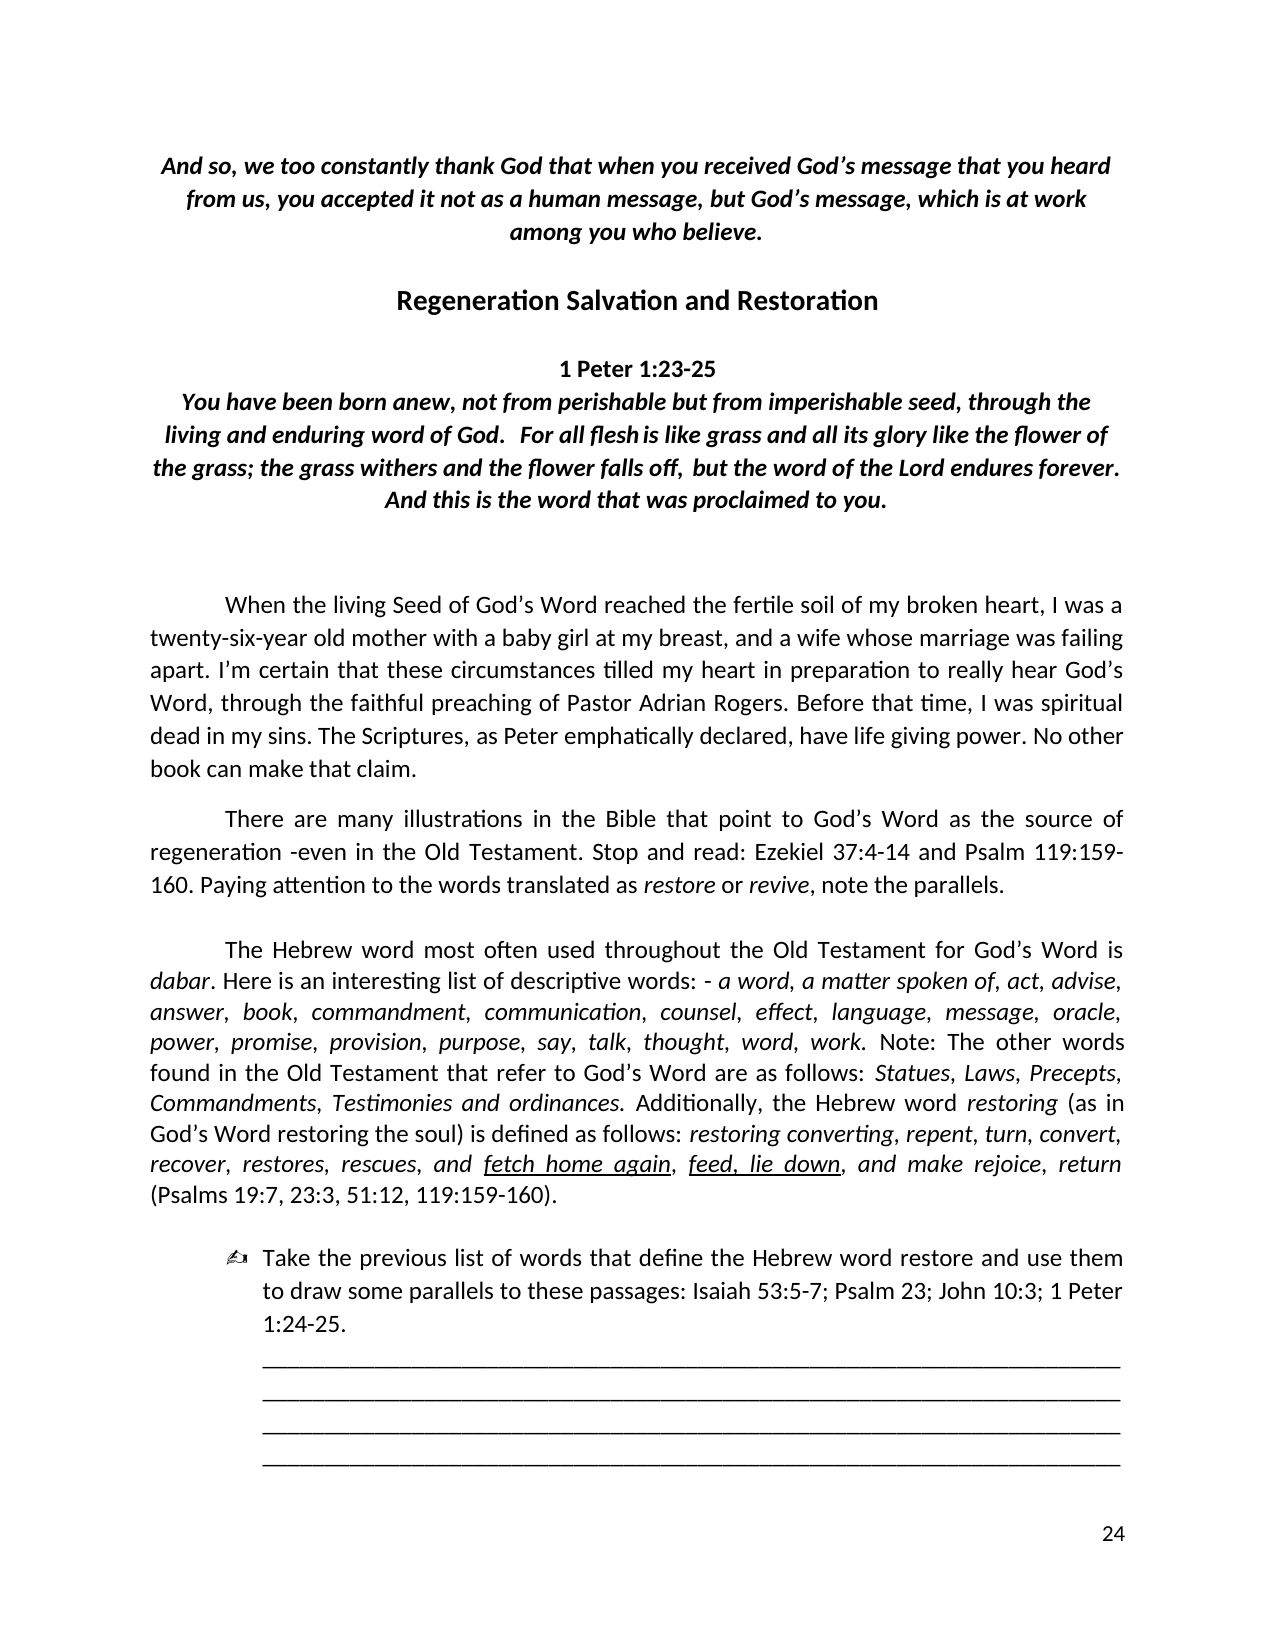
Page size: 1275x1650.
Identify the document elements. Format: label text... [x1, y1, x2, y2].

text 1 Peter 1:23-25 [150, 353, 1125, 383]
text You have been born anew, not from perishable but from imperishable seed, through the living and enduring word of God. For all flesh is like grass and all its glory like the flower of the grass; the grass withers and the flower falls off, but the word of the Lord endures forever. And this is the word that was proclaimed to you. [150, 386, 1125, 515]
text The Hebrew word most often used throughout the Old Testament for God’s Word is dabar. Here is an interesting list of descriptive words: - a word, a matter spoken of, act, advise, answer, book, commandment, communication, counsel, effect, language, message, oracle, power, promise, provision, purpose, say, talk, thought, word, work. Note: The other words found in the Old Testament that refer to God’s Word are as follows: Statues, Laws, Precepts, Commandments, Testimonies and ordinances. Additionally, the Hebrew word restoring (as in God’s Word restoring the soul) is defined as follows: restoring converting, repent, turn, convert, recover, restores, rescues, and fetch home again, feed, lie down, and make rejoice, return (Psalms 19:7, 23:3, 51:12, 119:159-160). [150, 934, 1125, 1209]
text Regeneration Salvation and Restoration [150, 282, 1125, 317]
text There are many illustrations in the Bible that point to God’s Word as the source of regeneration Testament Ezekiel 37:4-14 and Psalm 119:159-160. Paying attention to the words translated as restore or revive, note the parallels. [150, 803, 1125, 899]
list Take the previous list of words that define the Hebrew word restore and use them to draw some parallels to these passages: Isaiah 53:5-7; Psalm 23; John 10:3; 1 Peter 1:24-25. ____________________________________________________________________________________________________________________________________________________________________________________________________________________________________________________________________________________ [225, 1242, 1125, 1470]
text When the living Seed of God’s Word reached the fertile soil of my broken heart, I was a twenty-six-year old mother with a baby girl at my breast, and a wife whose marriage was failing apart. I’m certain that these circumstances tilled my heart in preparation to really hear God’s Word, through the faithful preaching of Pastor Adrian Rogers. Before that time, I was spiritual dead in my sins. The Scriptures, as Peter emphatically declared, have life giving power. No other book can make that claim. [150, 589, 1125, 784]
text And so, we too constantly thank God that when you received God’s message that you heard from us, you accepted it not as a human message, but God’s message, which is at work among you who believe. [150, 150, 1125, 246]
